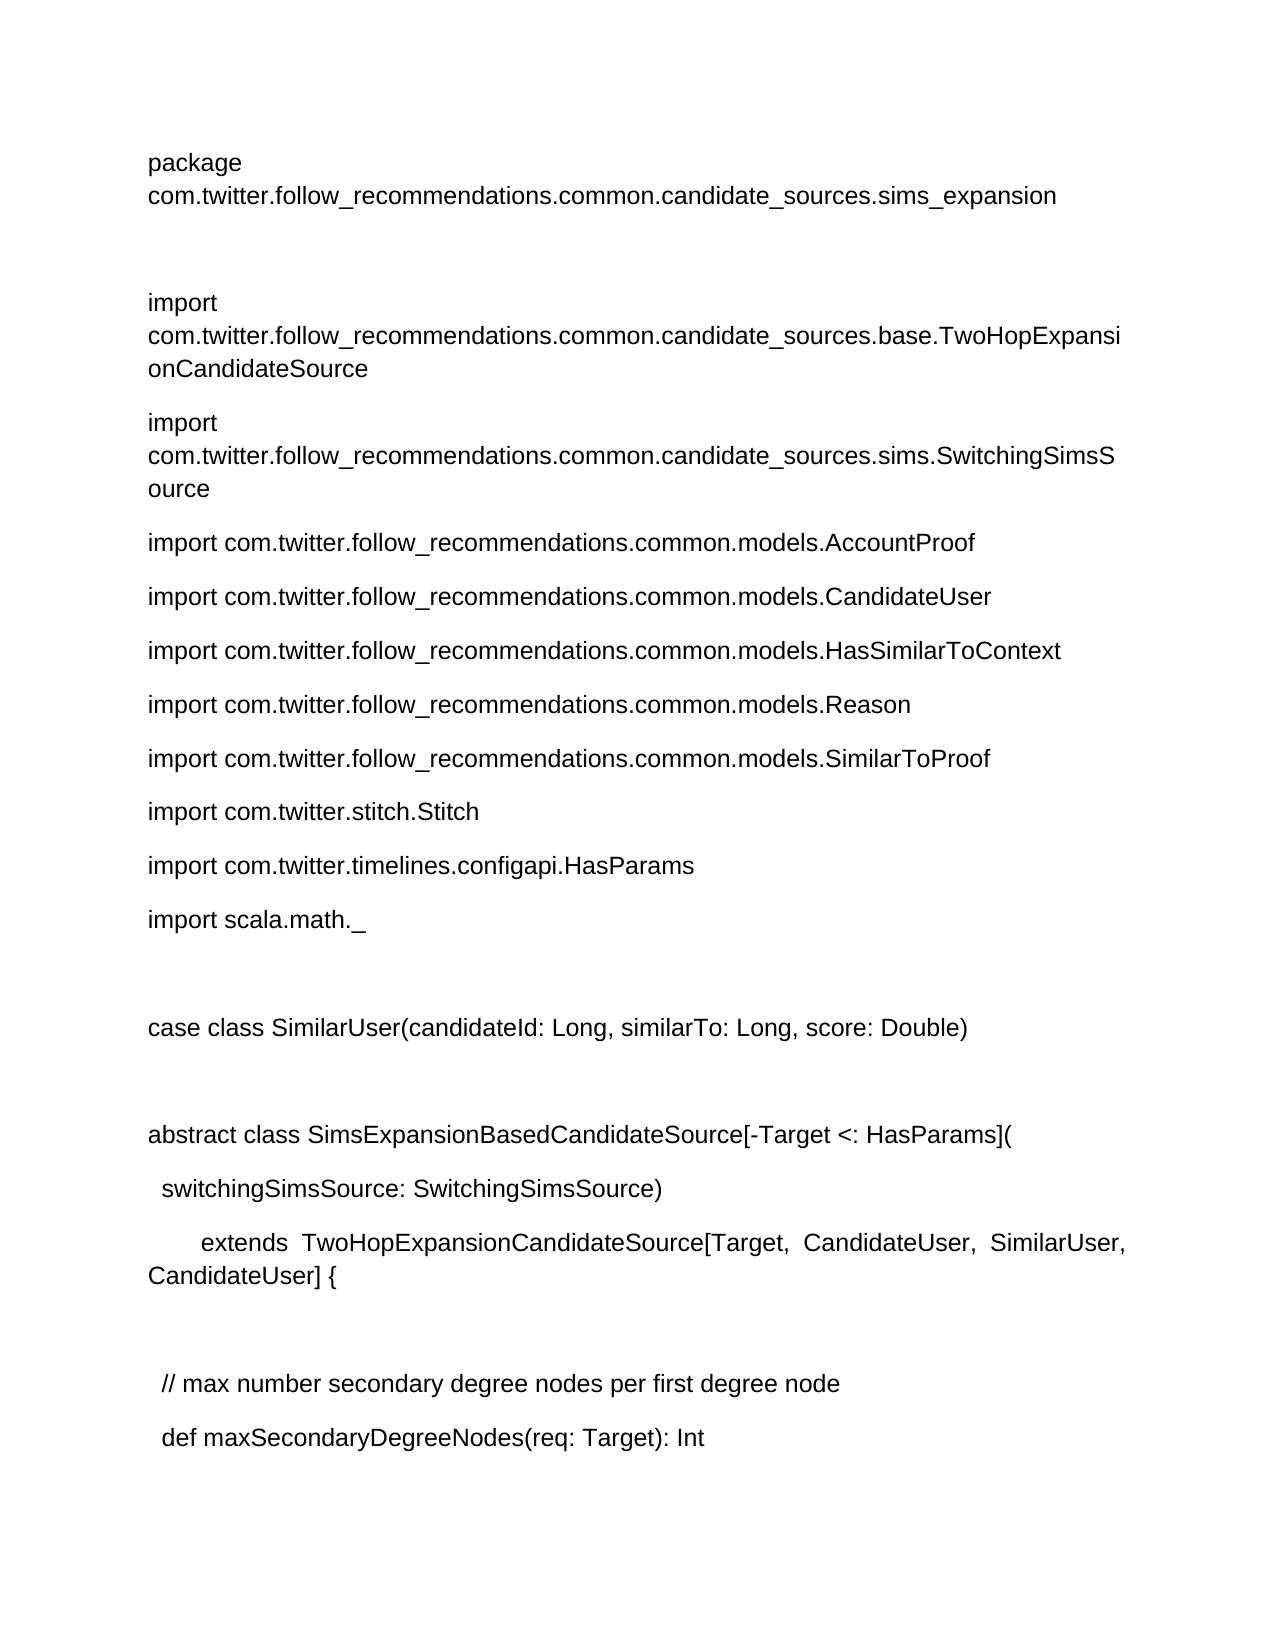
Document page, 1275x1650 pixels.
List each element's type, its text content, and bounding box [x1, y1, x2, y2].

text // max number secondary degree nodes per first degree node [148, 1369, 1127, 1398]
text import com.twitter.follow_recommendations.common.candidate_sources.base.TwoHopExpansionCandidateSource [148, 288, 1127, 383]
text extends TwoHopExpansionCandidateSource[Target, CandidateUser, SimilarUser, CandidateUser] { [148, 1228, 1127, 1290]
text import com.twitter.follow_recommendations.common.candidate_sources.sims.SwitchingSimsSource [148, 408, 1127, 503]
text package com.twitter.follow_recommendations.common.candidate_sources.sims_expansion [148, 148, 1127, 209]
text import scala.math._ [148, 905, 1127, 934]
text import com.twitter.follow_recommendations.common.models.AccountProof [148, 528, 1127, 557]
text import com.twitter.stitch.Stitch [148, 797, 1127, 826]
text import com.twitter.follow_recommendations.common.models.HasSimilarToContext [148, 636, 1127, 664]
text case class SimilarUser(candidateId: Long, similarTo: Long, score: Double) [148, 1013, 1127, 1042]
text def maxSecondaryDegreeNodes(req: Target): Int [148, 1423, 1127, 1452]
text abstract class SimsExpansionBasedCandidateSource[-Target <: HasParams]( [148, 1121, 1127, 1149]
text import com.twitter.follow_recommendations.common.models.Reason [148, 690, 1127, 718]
text import com.twitter.follow_recommendations.common.models.CandidateUser [148, 582, 1127, 611]
text import com.twitter.timelines.configapi.HasParams [148, 851, 1127, 880]
text switchingSimsSource: SwitchingSimsSource) [148, 1174, 1127, 1203]
text import com.twitter.follow_recommendations.common.models.SimilarToProof [148, 743, 1127, 772]
